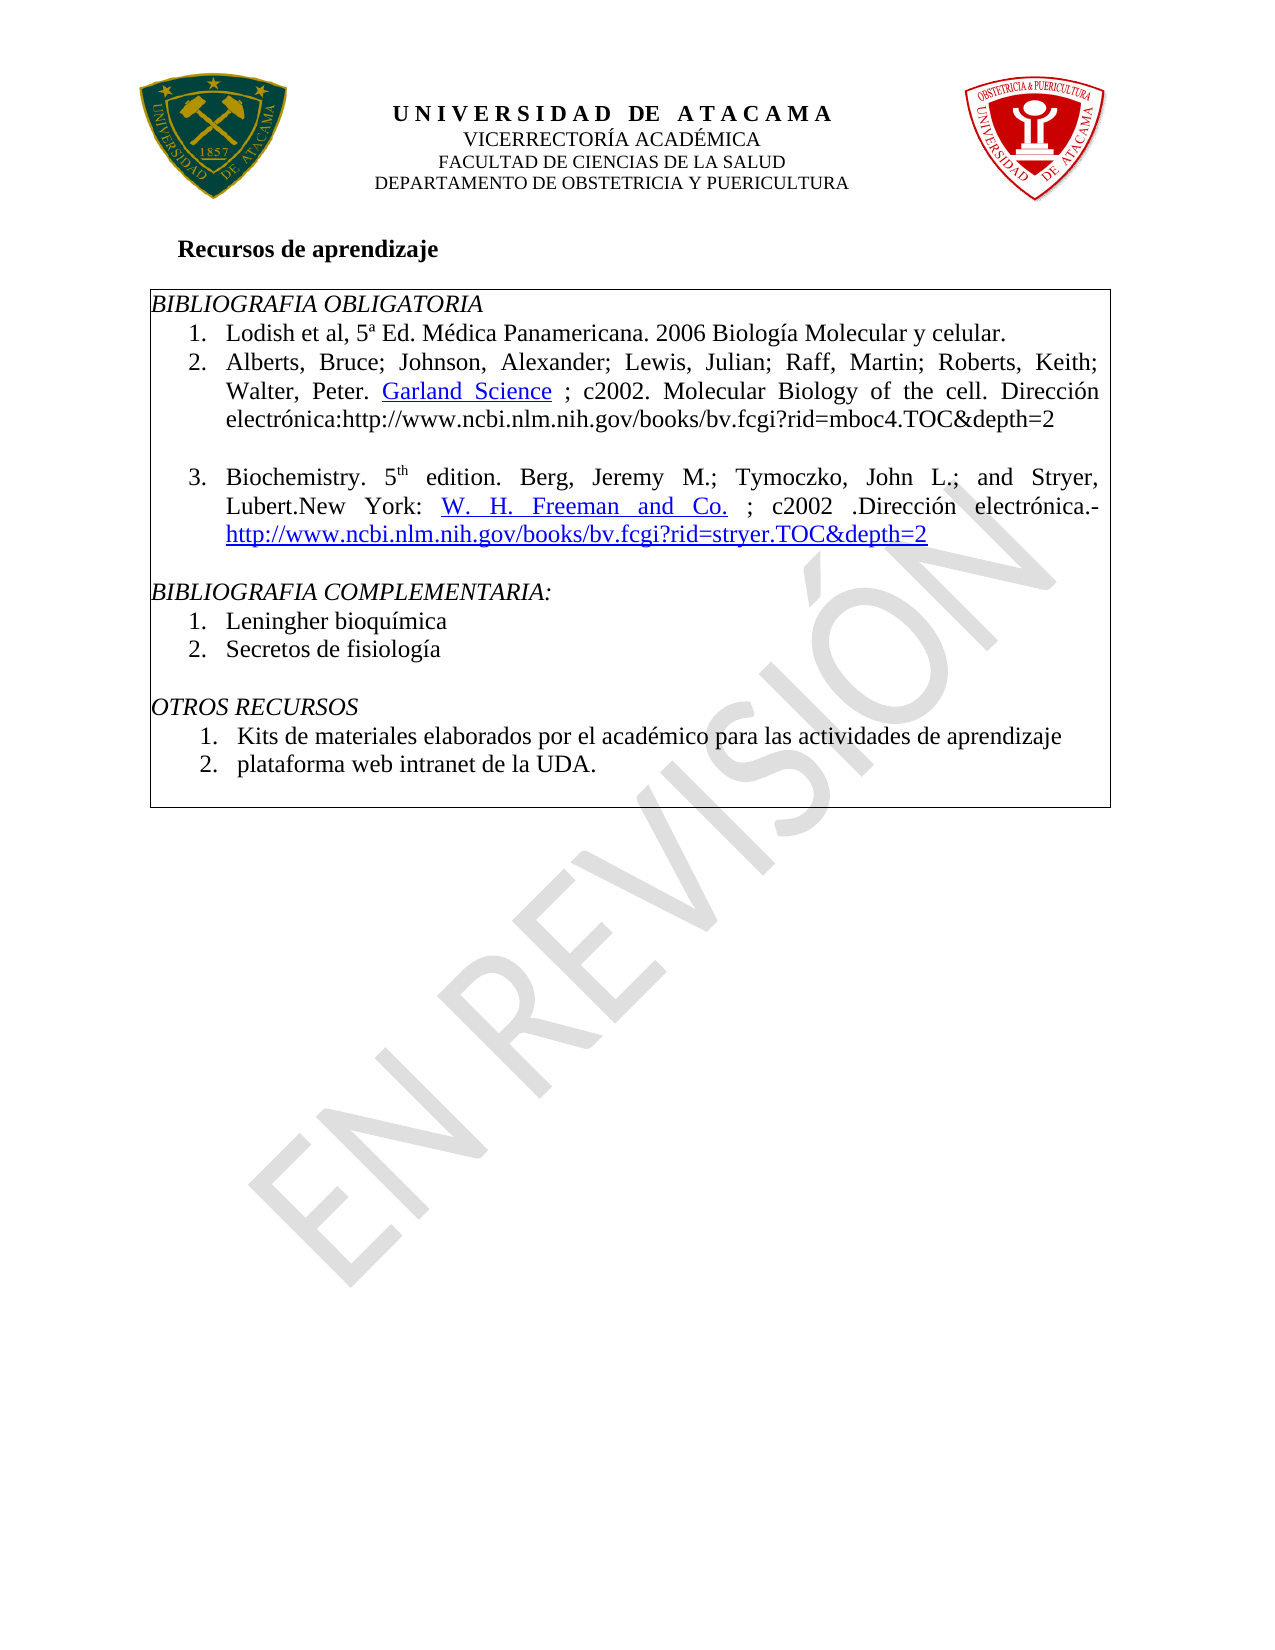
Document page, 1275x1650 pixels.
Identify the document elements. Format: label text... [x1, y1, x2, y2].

text Recursos de aprendizaje [177, 234, 1098, 263]
picture [139, 73, 287, 199]
picture [961, 73, 1112, 207]
table_header BIBLIOGRAFIA OBLIGATORIA Lodish et al, 5ª Ed. Médica Panamericana. 2006 Biología Molecular y celular. Alberts, Bruce; Johnson, Alexander; Lewis, Julian; Raff, Martin; Roberts, Keith; Walter, Peter. Garland Science ; c2002. Molecular Biology of the cell. Dirección electrónica:http://www.ncbi.nlm.nih.gov/books/bv.fcgi?rid=mboc4.TOC&depth=2 Biochemistry. 5th edition. Berg, Jeremy M.; Tymoczko, John L.; and Stryer, Lubert.New York: W. H. Freeman and Co. ; c2002 .Dirección electrónica.- http://www.ncbi.nlm.nih.gov/books/bv.fcgi?rid=stryer.TOC&depth=2 BIBLIOGRAFIA COMPLEMENTARIA: Leningher bioquímica Secretos de fisiología OTROS RECURSOS Kits de materiales elaborados por el académico para las actividades de aprendizaje plataforma web intranet de la UDA. [151, 290, 1110, 807]
